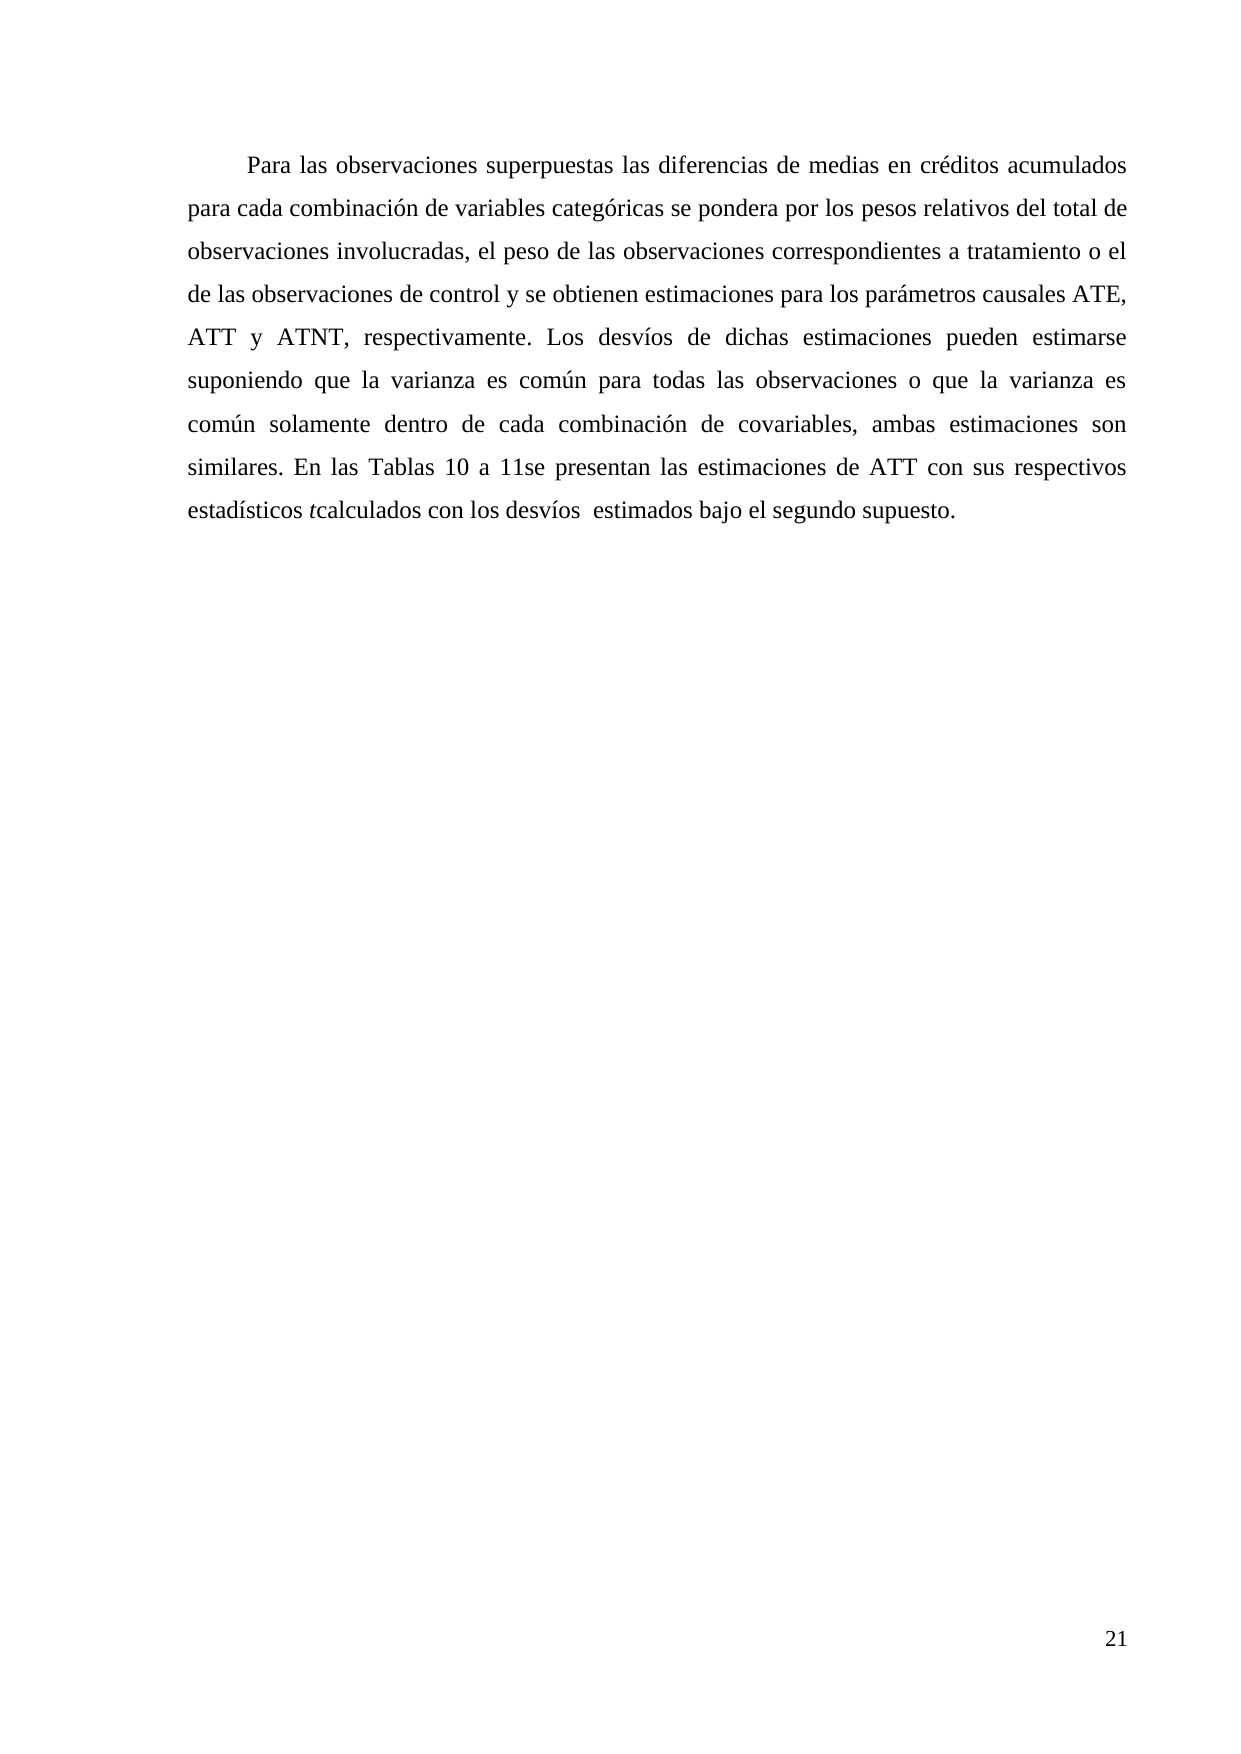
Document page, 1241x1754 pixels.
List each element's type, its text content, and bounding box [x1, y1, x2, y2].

text Para las observaciones superpuestas las diferencias de medias en créditos acumulados para cada combinación de variables categóricas se pondera por los pesos relativos del total de observaciones involucradas, el peso de las observaciones correspondientes a tratamiento o el de las observaciones de control y se obtienen estimaciones para los parámetros causales ATE, ATT y ATNT, respectivamente. Los desvíos de dichas estimaciones pueden estimarse suponiendo que la varianza es común para todas las observaciones o que la varianza es común solamente dentro de cada combinación de covariables, ambas estimaciones son similares. En las Tablas 10 a 11se presentan las estimaciones de ATT con sus respectivos estadísticos tcalculados con los desvíos estimados bajo el segundo supuesto. [187, 150, 1128, 524]
